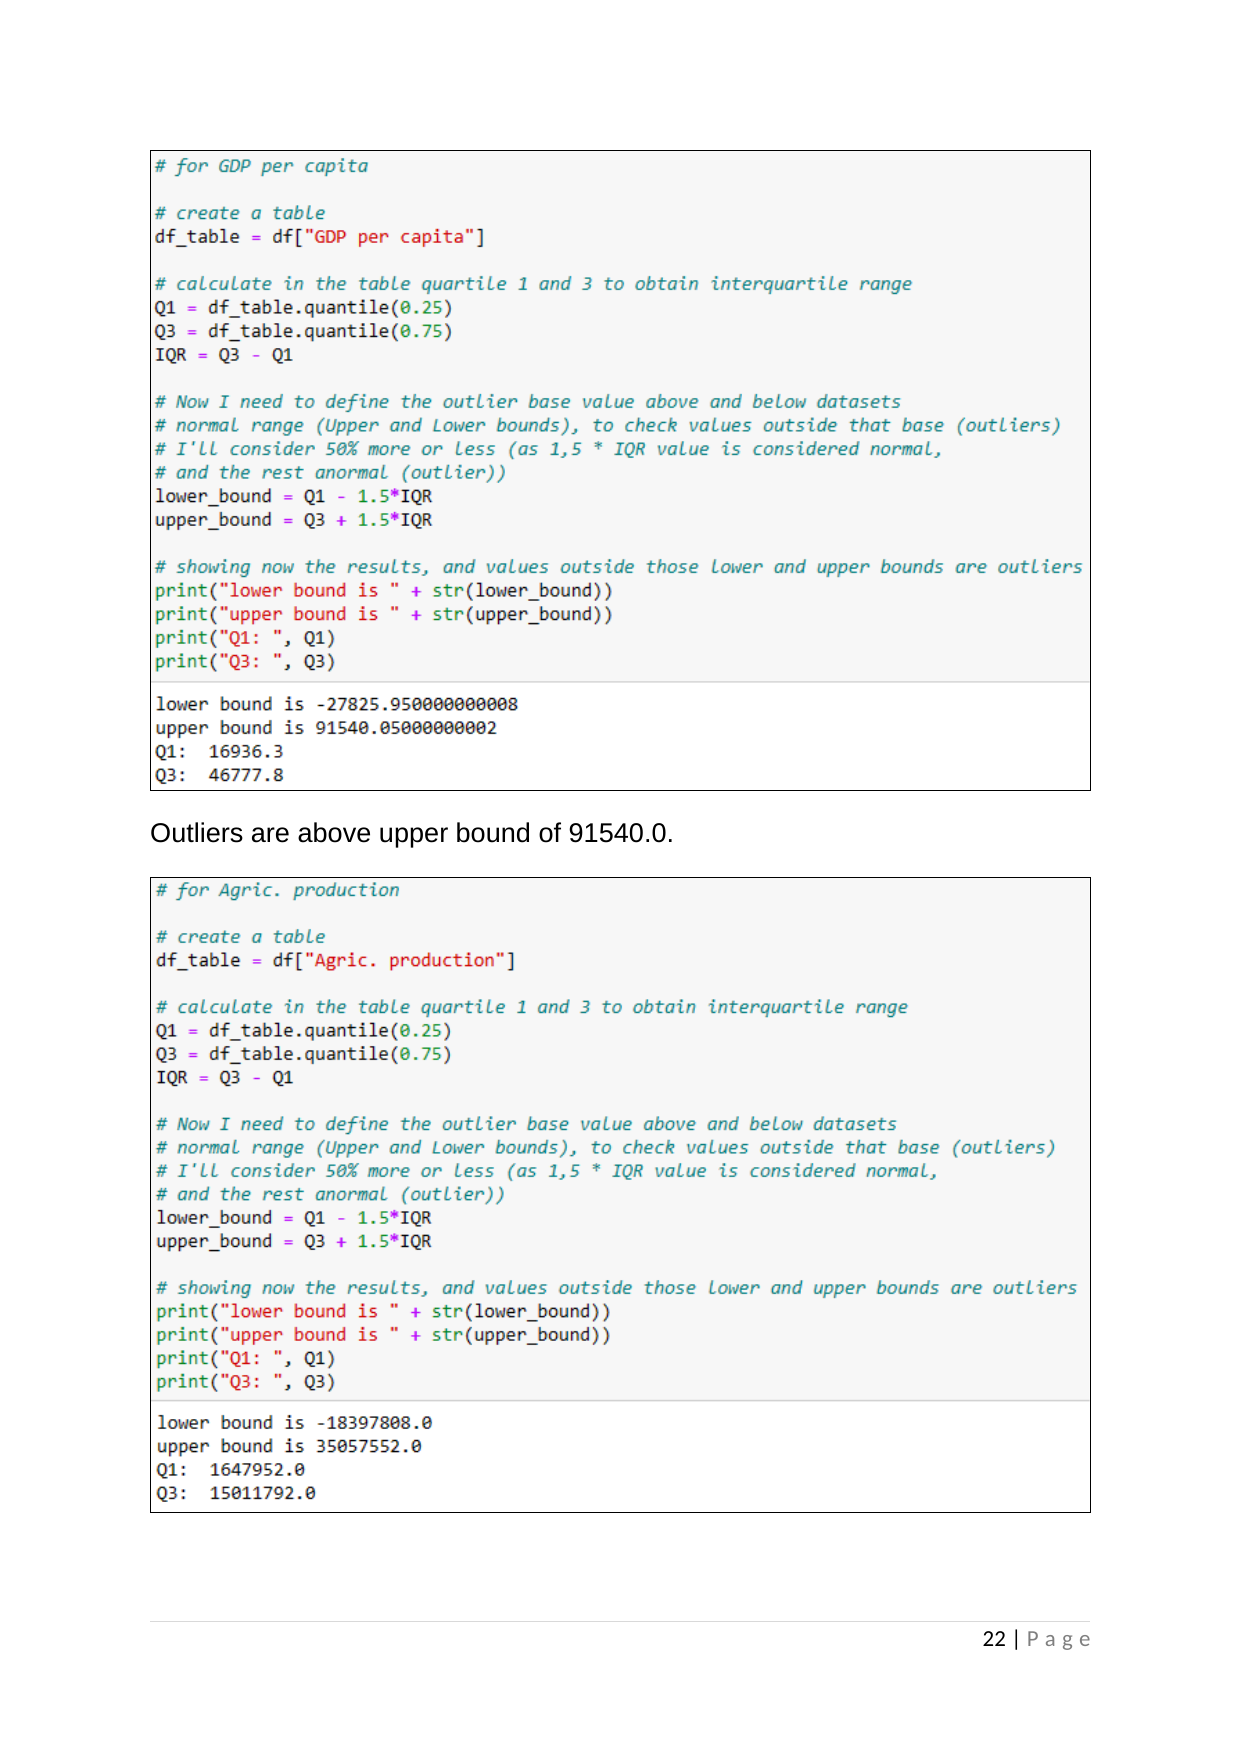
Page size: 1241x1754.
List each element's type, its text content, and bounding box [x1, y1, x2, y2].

picture [151, 878, 1090, 1512]
text Outliers are above upper bound of 91540.0. [150, 817, 1090, 849]
picture [151, 151, 1090, 790]
